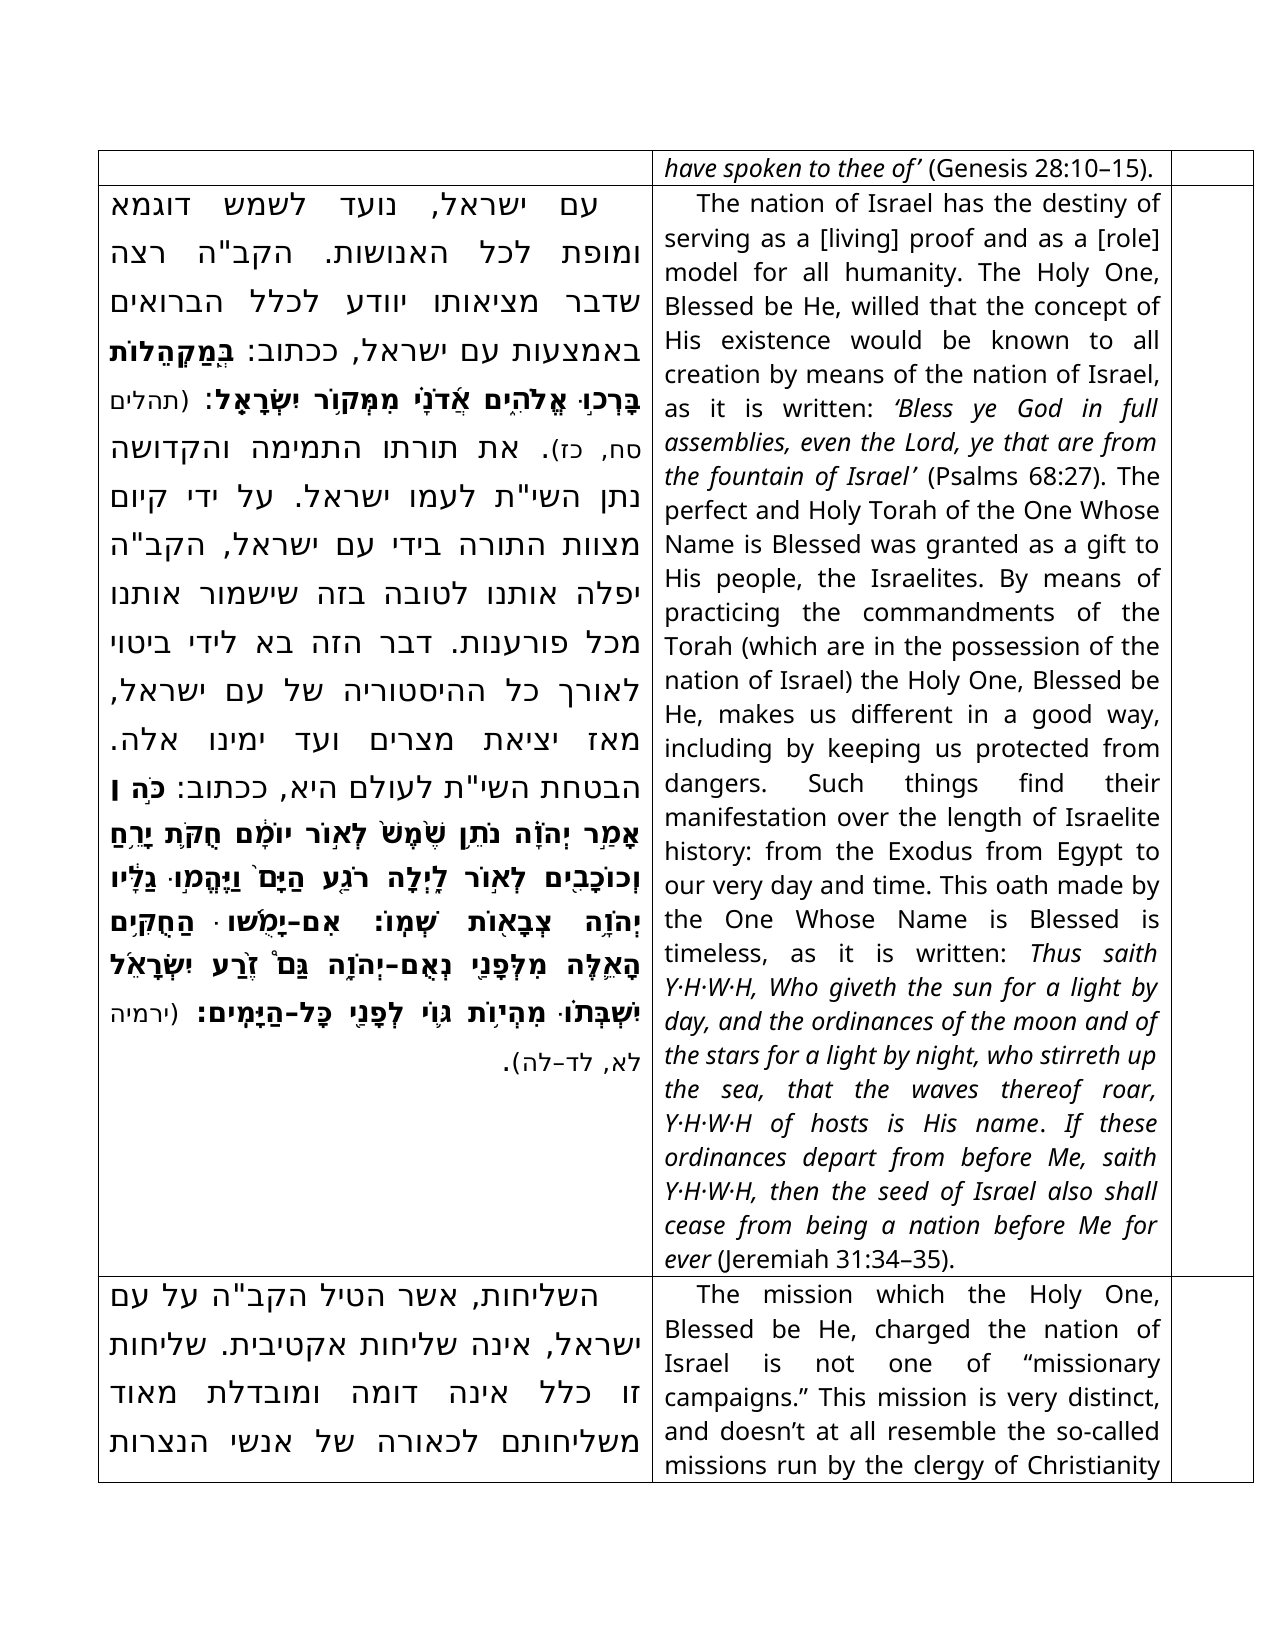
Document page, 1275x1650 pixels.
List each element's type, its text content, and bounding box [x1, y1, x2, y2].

table_cell [1172, 151, 1253, 185]
table_cell The nation of Israel has the destiny of serving as a [living] proof and as a [role] model for all humanity. The Holy One, Blessed be He, willed that the concept of His existence would be known to all creation by means of the nation of Israel, as it is written: ‘Bless ye God in full assemblies, even the Lord, ye that are from the fountain of Israel’ (Psalms 68:27). The perfect and Holy Torah of the One Whose Name is Blessed was granted as a gift to His people, the Israelites. By means of practicing the commandments of the Torah (which are in the possession of the nation of Israel) the Holy One, Blessed be He, makes us different in a good way, including by keeping us protected from dangers. Such things find their manifestation over the length of Israelite history: from the Exodus from Egypt to our very day and time. This oath made by the One Whose Name is Blessed is timeless, as it is written: Thus saith Y·H·W·H, Who giveth the sun for a light by day, and the ordinances of the moon and of the stars for a light by night, who stirreth up the sea, that the waves thereof roar, Y·H·W·H of hosts is His name. If these ordinances depart from before Me, saith Y·H·W·H, then the seed of Israel also shall cease from being a nation before Me for ever (Jeremiah 31:34–35). [653, 186, 1171, 1276]
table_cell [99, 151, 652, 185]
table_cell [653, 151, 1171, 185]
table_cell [99, 1277, 652, 1482]
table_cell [653, 1277, 1171, 1482]
table_cell [1172, 186, 1253, 1276]
table_cell עם ישראל, נועד לשמש דוגמא ומופת לכל האנושות. הקב"ה רצה שדבר מציאותו יוודע לכלל הברואים באמצעות עם ישראל, ככתוב: בְּֽ֭מַקְהֵלוֹת בָּרְכ֣וּ אֱלֹהִ֑ים אֲ֝דֹנָ֗י מִמְּק֥וֹר יִשְׂרָאֵֽל: (תהלים סח, כז). את תורתו התמימה והקדושה נתן השי"ת לעמו ישראל. על ידי קיום מצוות התורה בידי עם ישראל, הקב"ה יפלה אותנו לטובה בזה שישמור אותנו מכל פורענות. דבר הזה בא לידי ביטוי לאורך כל ההיסטוריה של עם ישראל, מאז יציאת מצרים ועד ימינו אלה. הבטחת השי"ת לעולם היא, ככתוב: כֹּ֣ה ׀ אָמַ֣ר יְהֹוָ֗ה נֹתֵ֥ן שֶׁ֙מֶשׁ֙ לְא֣וֹר יוֹמָ֔ם חֻקֹּ֛ת יָרֵ֥חַ וְכוֹכָבִ֖ים לְא֣וֹר לָ֑יְלָה רֹגַ֤ע הַיָּם֙ וַיֶּהֱמ֣וּ גַלָּ֔יו יְהֹוָ֥ה צְבָא֖וֹת שְׁמֽוֹ: אִם–יָמֻ֜שׁוּ הַחֻקִּ֥ים הָאֵ֛לֶּה מִלְּפָנַ֖י נְאֻם–יְהֹוָ֑ה גַּם֩ זֶ֨רַע יִשְׂרָאֵ֜ל יִשְׁבְּת֗וּ מִהְי֥וֹת גּ֛וֹי לְפָנַ֖י כָּל–הַיָּמִֽים: (ירמיה לא, לד–לה). [99, 186, 652, 1276]
table_cell [1172, 1277, 1253, 1482]
